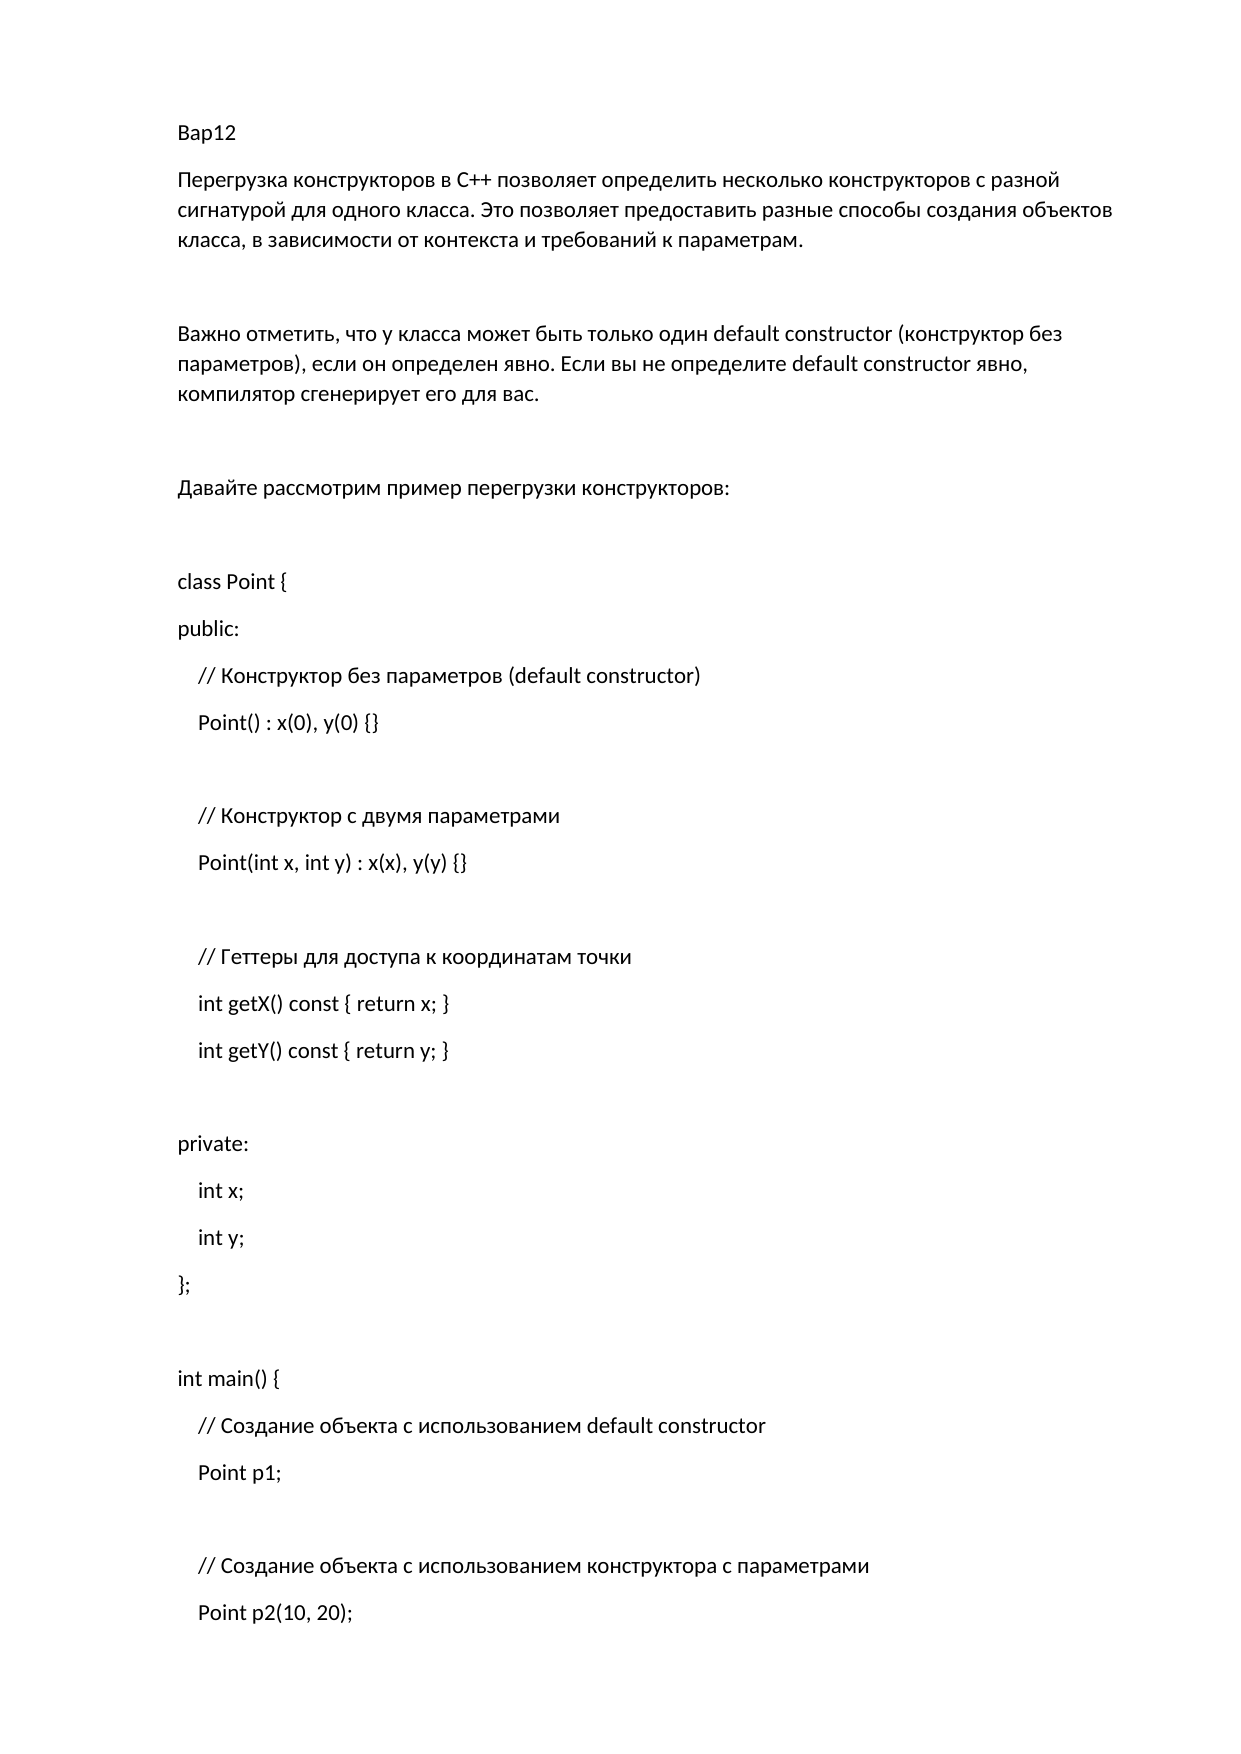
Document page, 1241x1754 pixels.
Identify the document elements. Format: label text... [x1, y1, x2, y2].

text Point p2(10, 20); [177, 1598, 1152, 1626]
text // Создание объекта с использованием default constructor [177, 1411, 1152, 1439]
text int x; [177, 1176, 1152, 1204]
text Point p1; [177, 1458, 1152, 1486]
text int y; [177, 1223, 1152, 1251]
text public: [177, 614, 1152, 642]
text }; [177, 1270, 1152, 1298]
text // Конструктор без параметров (default constructor) [177, 661, 1152, 689]
text Point() : x(0), y(0) {} [177, 708, 1152, 736]
text Перегрузка конструкторов в C++ позволяет определить несколько конструкторов с разной сигнатурой для одного класса. Это позволяет предоставить разные способы создания объектов класса, в зависимости от контекста и требований к параметрам. [177, 165, 1152, 253]
text // Создание объекта с использованием конструктора с параметрами [177, 1551, 1152, 1579]
text int getY() const { return y; } [177, 1036, 1152, 1064]
text private: [177, 1129, 1152, 1158]
text // Конструктор с двумя параметрами [177, 801, 1152, 829]
text int getX() const { return x; } [177, 989, 1152, 1017]
text int main() { [177, 1364, 1152, 1392]
text Вар12 [177, 118, 1152, 146]
text Давайте рассмотрим пример перегрузки конструкторов: [177, 473, 1152, 501]
text Важно отметить, что у класса может быть только один default constructor (конструктор без параметров), если он определен явно. Если вы не определите default constructor явно, компилятор сгенерирует его для вас. [177, 319, 1152, 408]
text class Point { [177, 567, 1152, 595]
text // Геттеры для доступа к координатам точки [177, 942, 1152, 970]
text Point(int x, int y) : x(x), y(y) {} [177, 848, 1152, 876]
